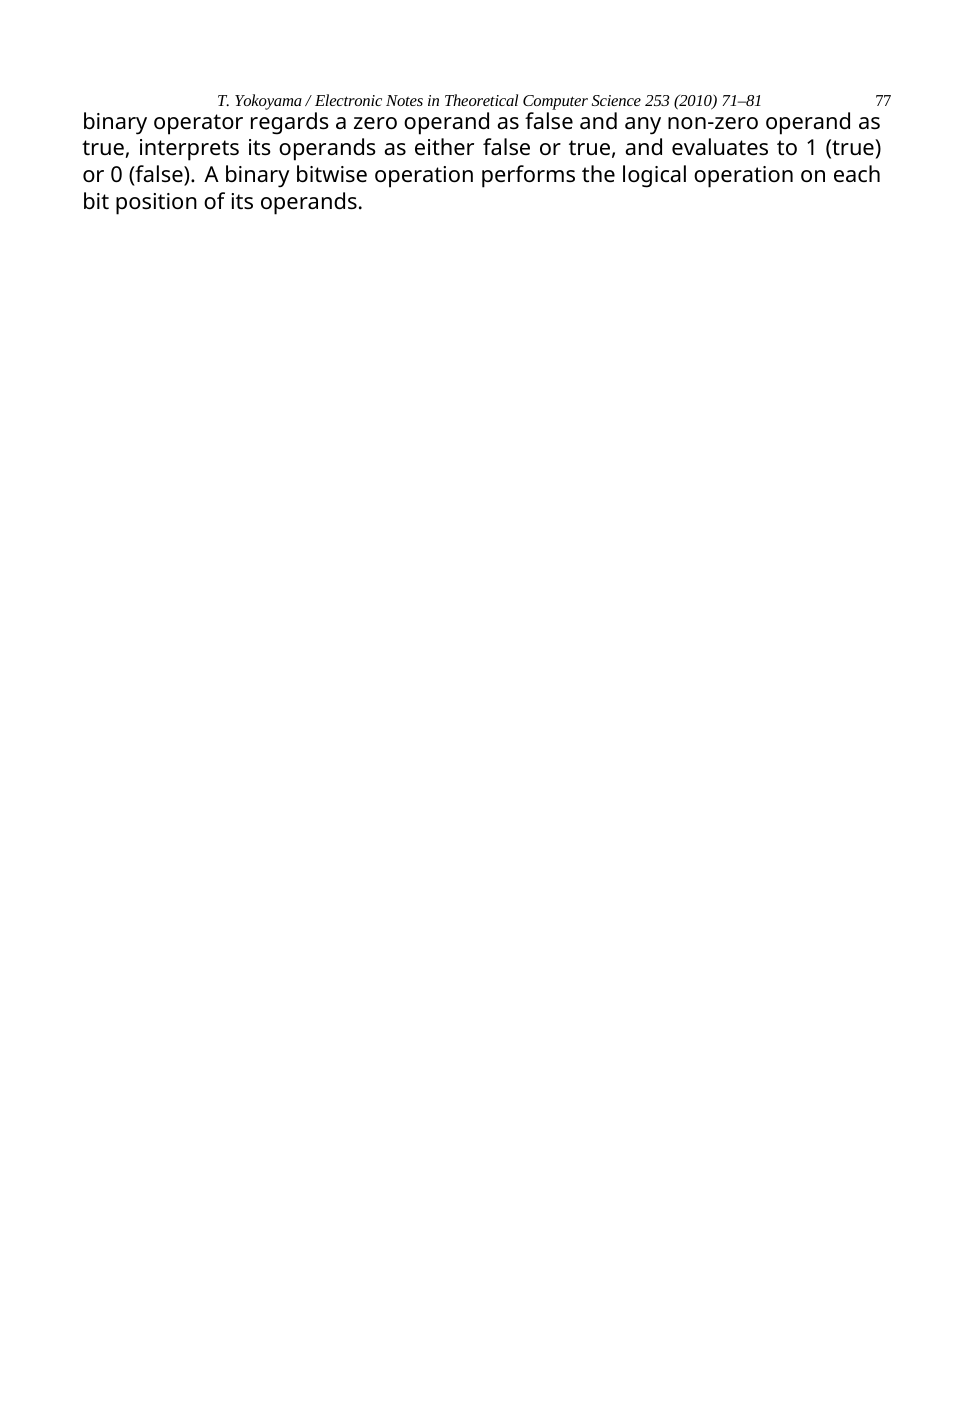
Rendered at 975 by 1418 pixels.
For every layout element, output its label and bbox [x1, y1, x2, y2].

text [82, 108, 882, 216]
